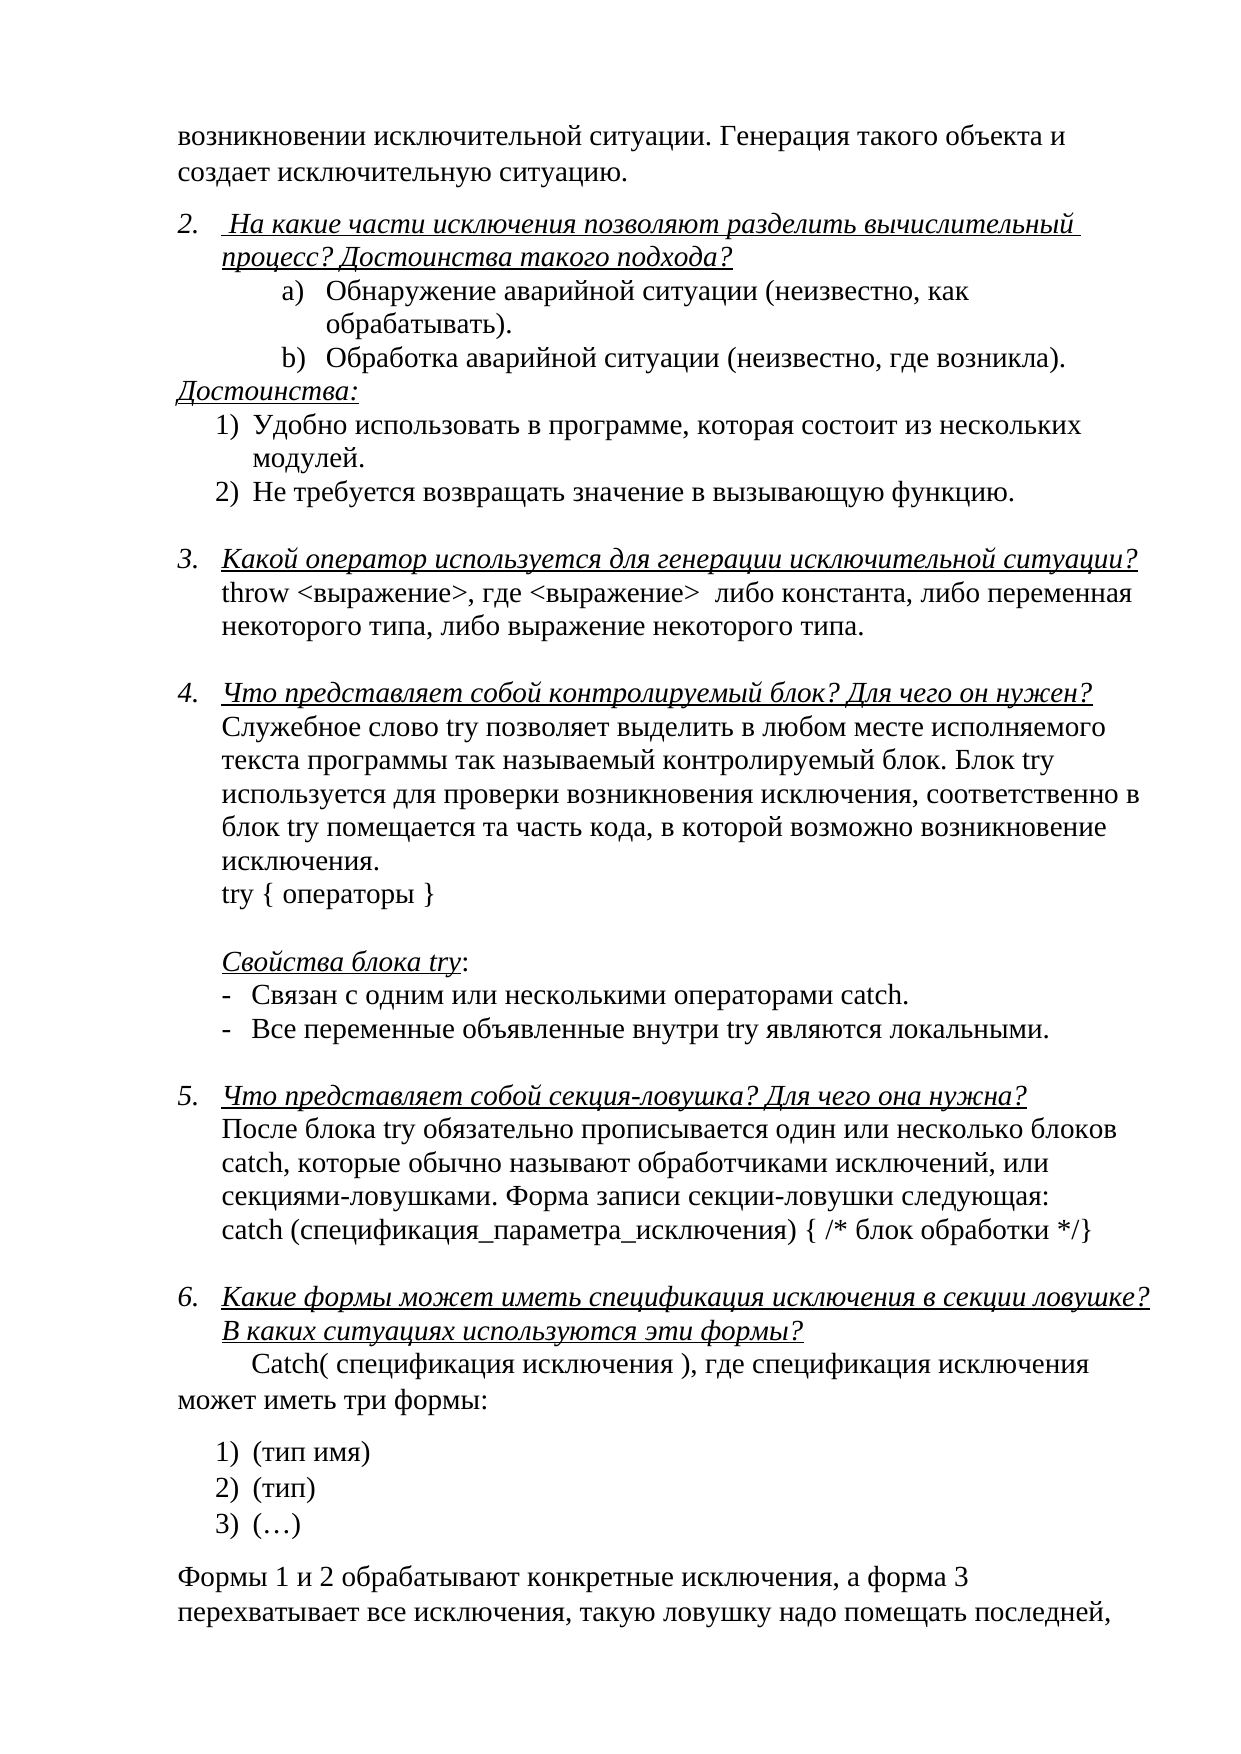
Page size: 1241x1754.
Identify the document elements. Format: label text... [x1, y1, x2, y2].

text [177, 1559, 1152, 1628]
list Удобно использовать в программе, которая состоит из нескольких модулей. [215, 407, 1152, 474]
list (тип) [215, 1470, 1152, 1504]
text Свойства блока try: [221, 944, 1152, 977]
list Что представляет собой контролируемый блок? Для чего он нужен? [177, 675, 1152, 709]
text Достоинства: [177, 373, 1152, 407]
text После блока try обязательно прописывается один или несколько блоков catch, которые обычно называют обработчиками исключений, или секциями-ловушками. Форма записи секции-ловушки следующая: [221, 1111, 1152, 1212]
list На какие части исключения позволяют разделить вычислительный процесс? Достоинства такого подхода? [177, 206, 1152, 273]
list Обнаружение аварийной ситуации (неизвестно, как обрабатывать). [281, 273, 1152, 340]
text - Связан с одним или несколькими операторами catch. [221, 977, 1152, 1011]
text throw <выражение>, где <выражение> либо константа, либо переменная некоторого типа, либо выражение некоторого типа. [221, 575, 1152, 642]
list (…) [215, 1506, 1152, 1540]
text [177, 118, 1152, 187]
text try { операторы } [221, 877, 1152, 910]
text Сatch( спецификация исключения ), где спецификация исключения может иметь три формы: [177, 1346, 1152, 1415]
list Какие формы может иметь спецификация исключения в секции ловушке? В каких ситуациях используются эти формы? [177, 1279, 1152, 1346]
list Какой оператор используется для генерации исключительной ситуации? [177, 541, 1152, 575]
list Что представляет собой секция-ловушка? Для чего она нужна? [177, 1078, 1152, 1111]
text - Все переменные объявленные внутри try являются локальными. [221, 1011, 1152, 1044]
list (тип имя) [215, 1434, 1152, 1467]
text catch (спецификация_параметра_исключения) { /* блок обработки */} [221, 1212, 1152, 1246]
list Не требуется возвращать значение в вызывающую функцию. [215, 474, 1152, 508]
list Обработка аварийной ситуации (неизвестно, где возникла). [281, 340, 1152, 373]
text Служебное слово try позволяет выделить в любом месте исполняемого текста программы так называемый контролируемый блок. Блок try используется для проверки возникновения исключения, соответственно в блок try помещается та часть кода, в которой возможно возникновение исключения. [221, 709, 1152, 877]
